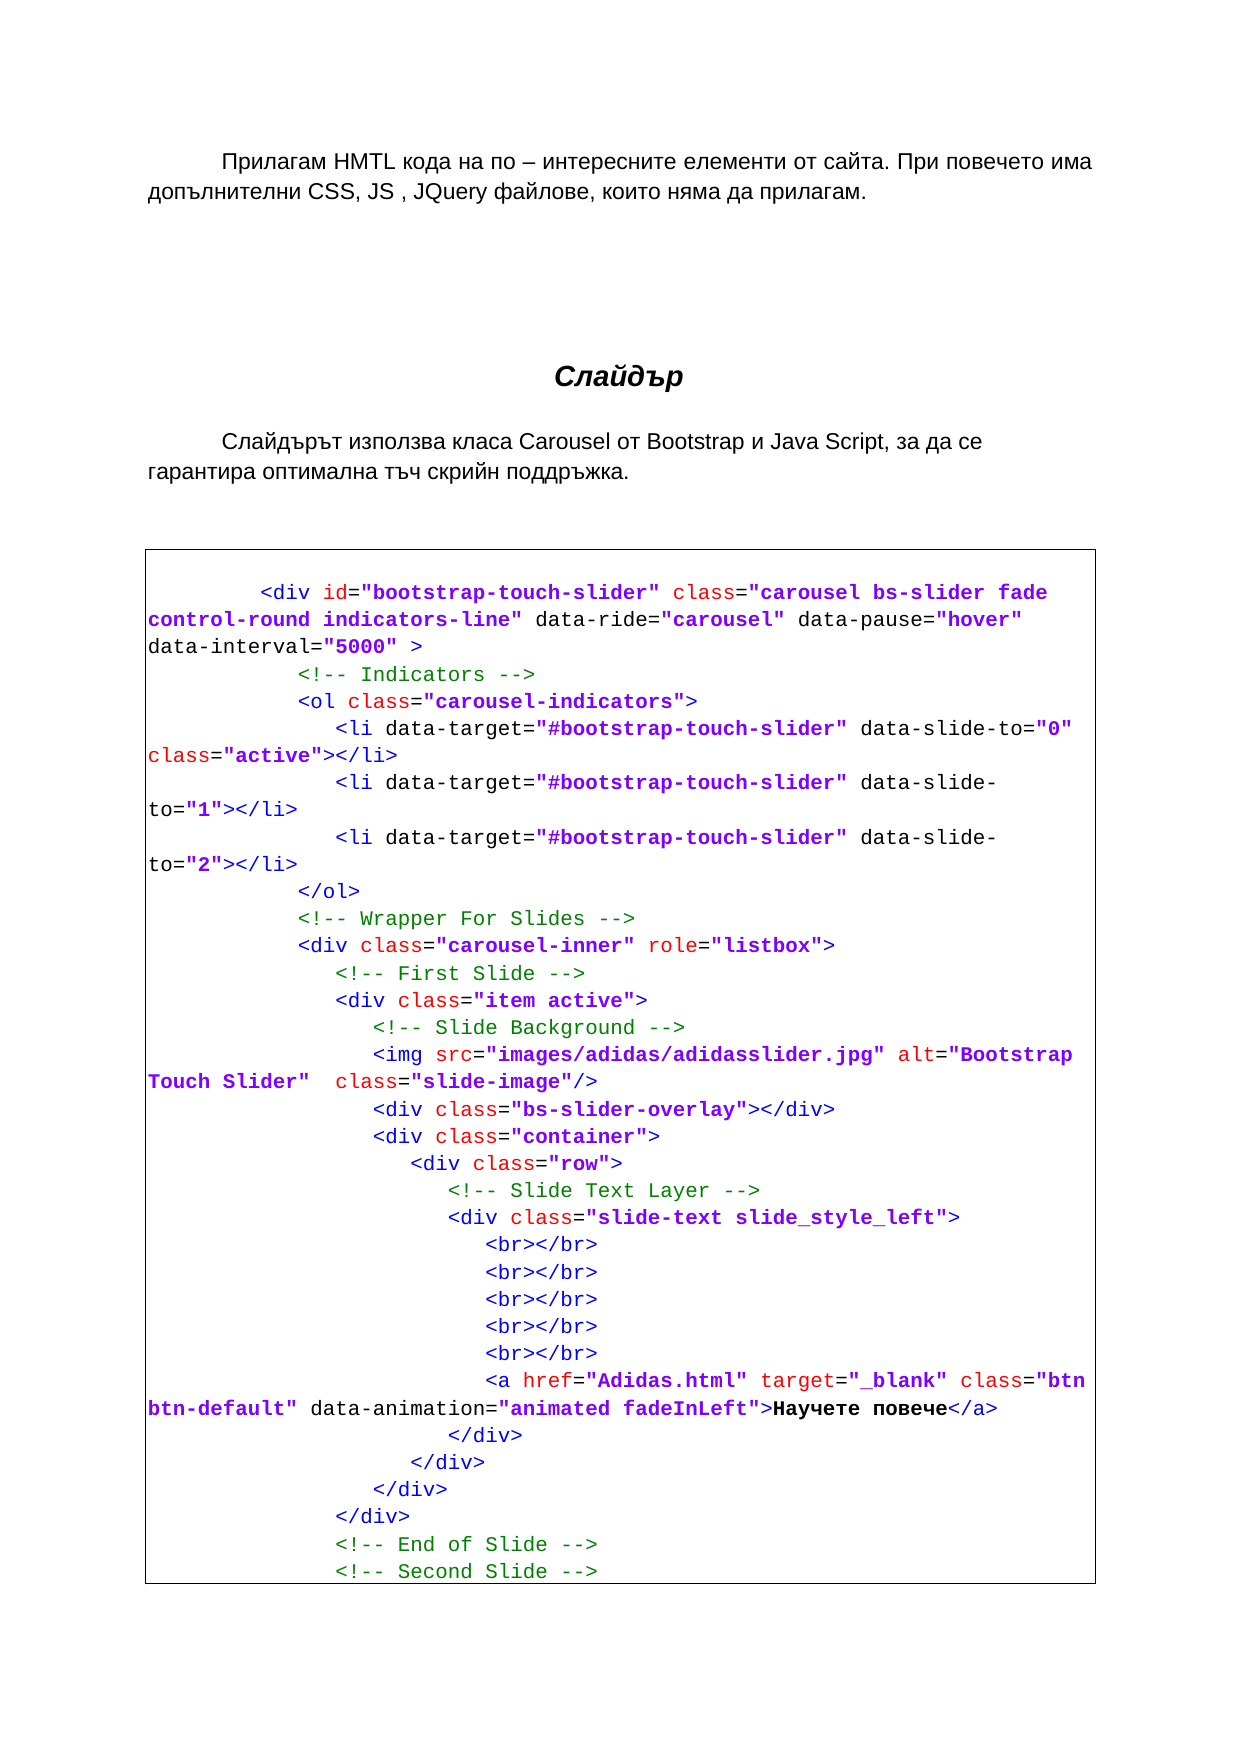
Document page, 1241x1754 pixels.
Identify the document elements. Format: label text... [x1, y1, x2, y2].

text </div> [146, 1449, 1095, 1476]
text Слайдърът използва класа Carousel от Bootstrap и Java Script, за да се гарантира оптимална тъч скрийн поддръжка. [148, 428, 1093, 484]
text <img src="images/adidas/adidasslider.jpg" alt="Bootstrap Touch Slider" class="slide-image"/> [146, 1041, 1095, 1095]
text <div class="bs-slider-overlay"></div> [146, 1095, 1095, 1122]
text <!-- First Slide --> [146, 959, 1095, 986]
text <li data-target="#bootstrap-touch-slider" data-slide-to="0" class="active"></li> [146, 715, 1095, 769]
text <div class="container"> [146, 1123, 1095, 1149]
text <br></br> [146, 1340, 1095, 1367]
text <br></br> [146, 1258, 1095, 1285]
text <div class="row"> [146, 1150, 1095, 1177]
text <!-- Slide Background --> [146, 1014, 1095, 1041]
text <br></br> [146, 1286, 1095, 1312]
text <!-- End of Slide --> [146, 1530, 1095, 1557]
text Прилагам HMTL кода на по – интересните елементи от сайта. При повечето има допълнителни CSS, JS , JQuery файлове, които няма да прилагам. [148, 148, 1093, 204]
text <li data-target="#bootstrap-touch-slider" data-slide-to="1"></li> [146, 769, 1095, 823]
text <br></br> [146, 1313, 1095, 1340]
text <!-- Slide Text Layer --> [146, 1177, 1095, 1204]
text </div> [146, 1422, 1095, 1448]
text </ol> [146, 878, 1095, 905]
text <div class="item active"> [146, 987, 1095, 1013]
text <a href="Adidas.html" target="_blank" class="btn btn-default" data-animation="animated fadeInLeft">Научете повече</a> [146, 1367, 1095, 1421]
text <!-- Second Slide --> [146, 1558, 1095, 1583]
text <div class="slide-text slide_style_left"> [146, 1204, 1095, 1231]
text <li data-target="#bootstrap-touch-slider" data-slide-to="2"></li> [146, 823, 1095, 877]
text <div class="carousel-inner" role="listbox"> [146, 932, 1095, 959]
text Слайдър [148, 359, 1093, 393]
text <!-- Indicators --> [146, 660, 1095, 687]
text <!-- Wrapper For Slides --> [146, 905, 1095, 932]
text <ol class="carousel-indicators"> [146, 688, 1095, 714]
text <br></br> [146, 1231, 1095, 1258]
text </div> [146, 1476, 1095, 1503]
text <div id="bootstrap-touch-slider" class="carousel bs-slider fade control-round indicators-line" data-ride="carousel" data-pause="hover" data-interval="5000" > [146, 579, 1095, 660]
text </div> [146, 1503, 1095, 1530]
